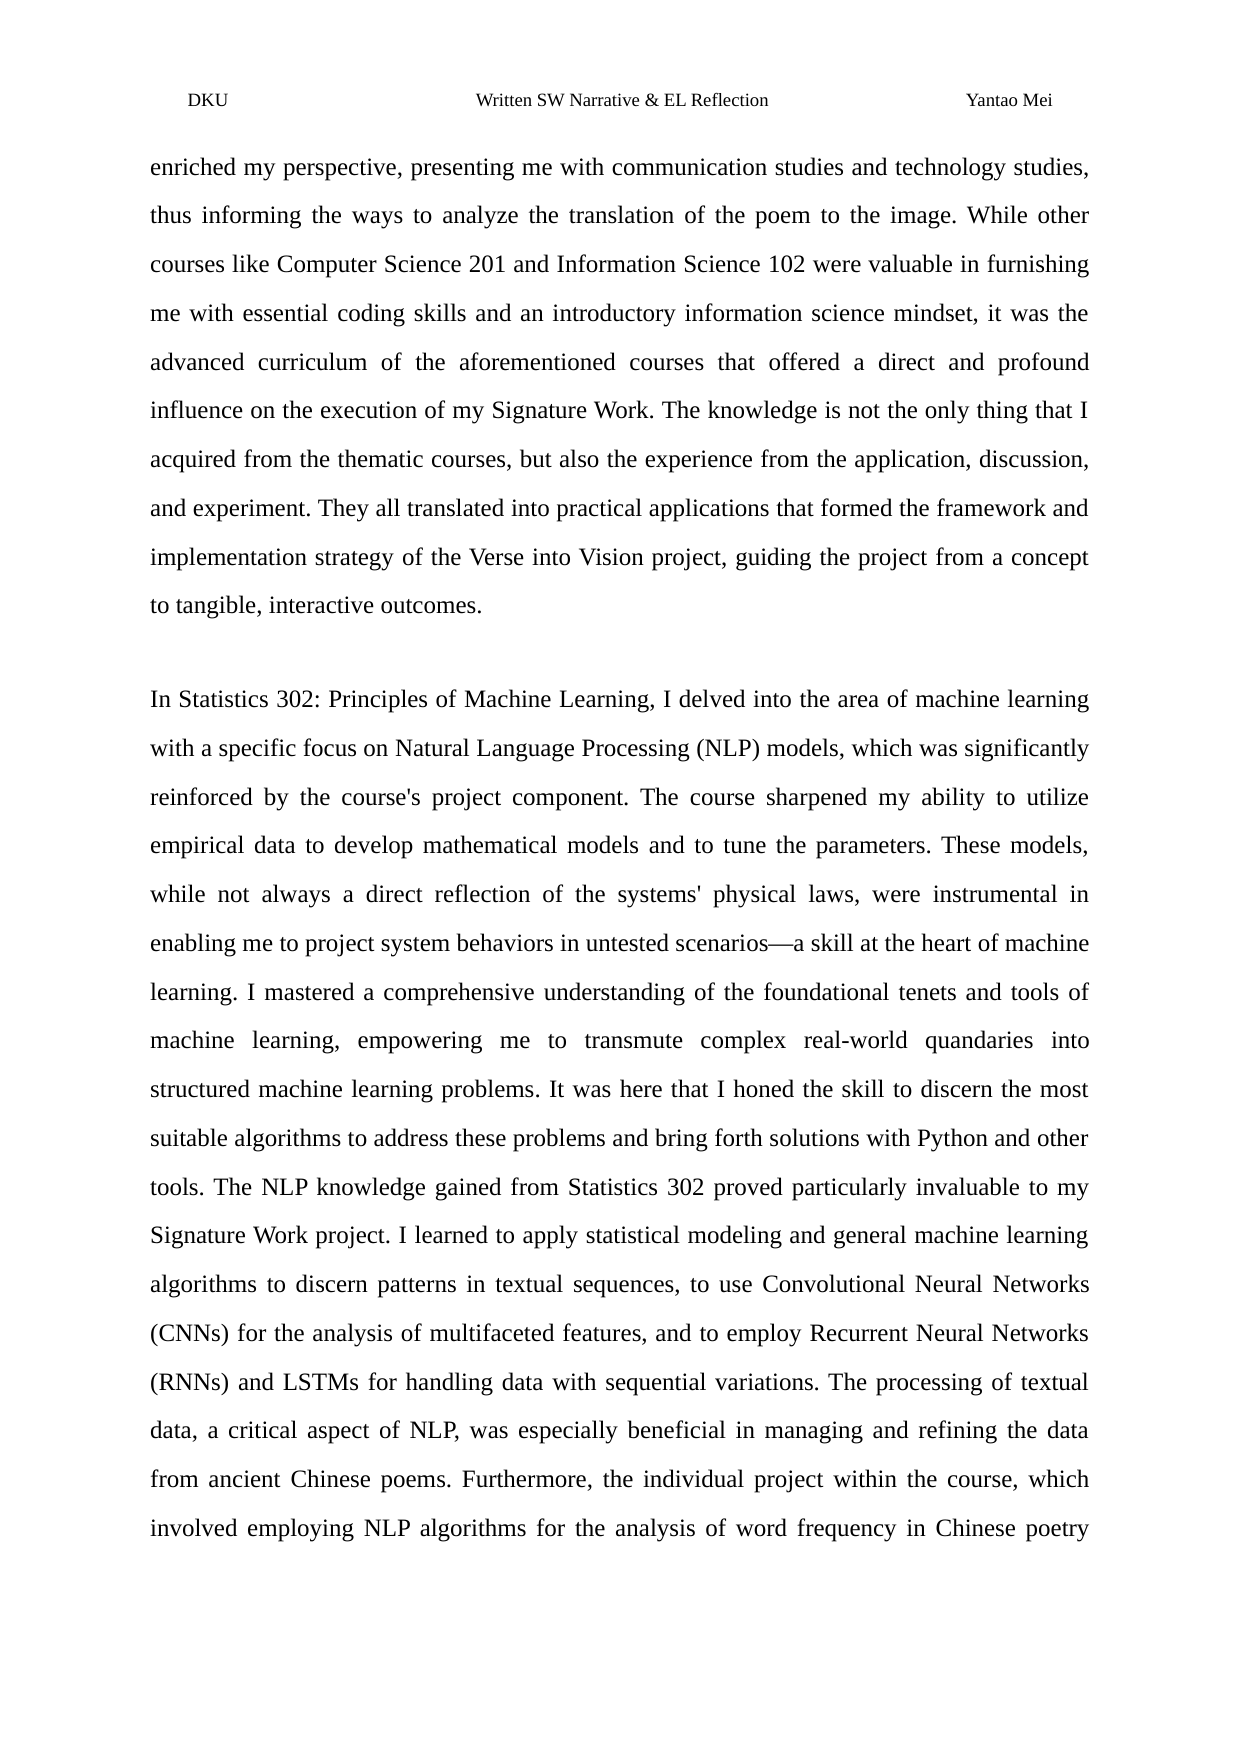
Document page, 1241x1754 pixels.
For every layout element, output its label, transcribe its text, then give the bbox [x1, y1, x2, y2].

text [150, 682, 1090, 1544]
